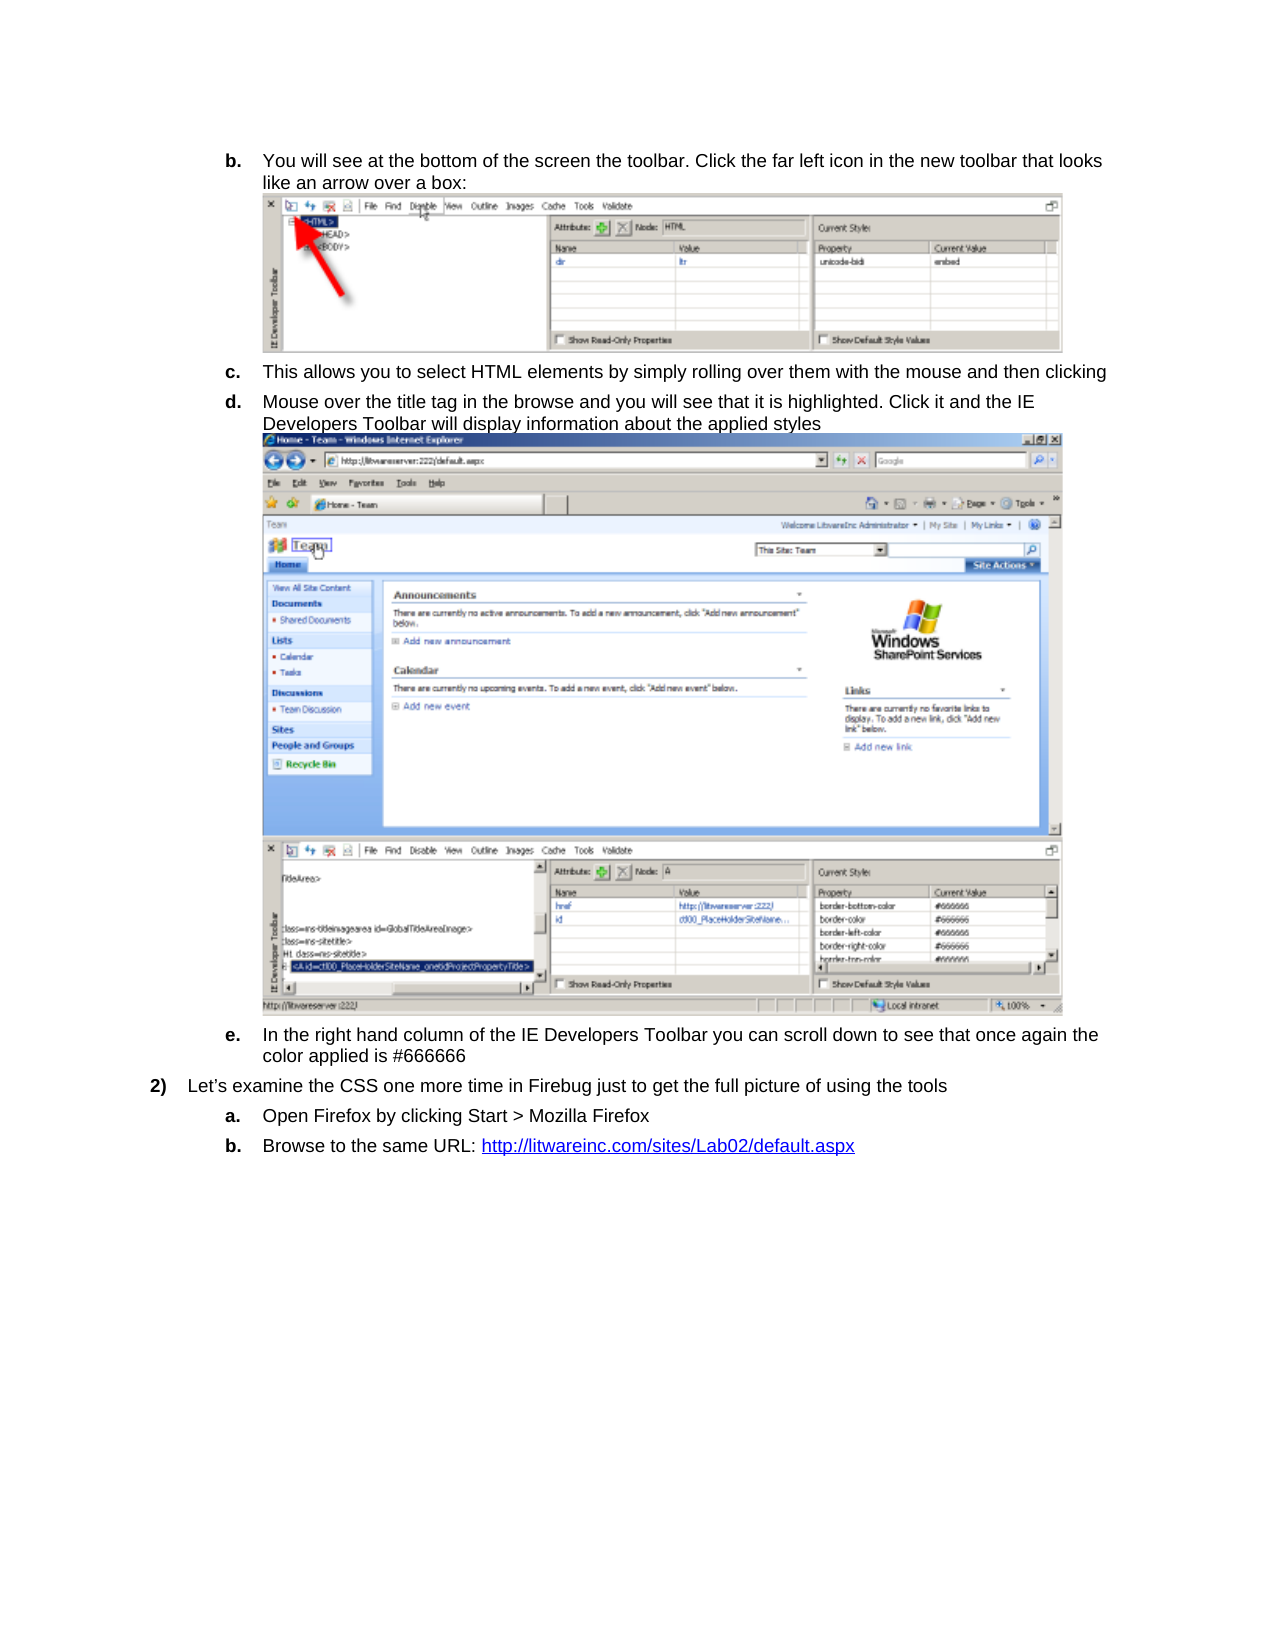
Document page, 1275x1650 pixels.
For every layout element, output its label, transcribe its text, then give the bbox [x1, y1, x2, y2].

list Let’s examine the CSS one more time in Firebug just to get the full picture of using the tools [150, 1075, 1125, 1096]
list Open Firefox by clicking Start > Mozilla Firefox [225, 1105, 1125, 1126]
picture [262, 433, 1063, 1016]
list This allows you to select HTML elements by simply rolling over them with the mouse and then clicking [225, 361, 1125, 382]
list In the right hand column of the IE Developers Toolbar you can scroll down to see that once again the color applied is #666666 [225, 1023, 1125, 1067]
list Browse to the same URL: http://litwareinc.com/sites/Lab02/default.aspx [225, 1135, 1125, 1156]
picture [262, 193, 1063, 353]
